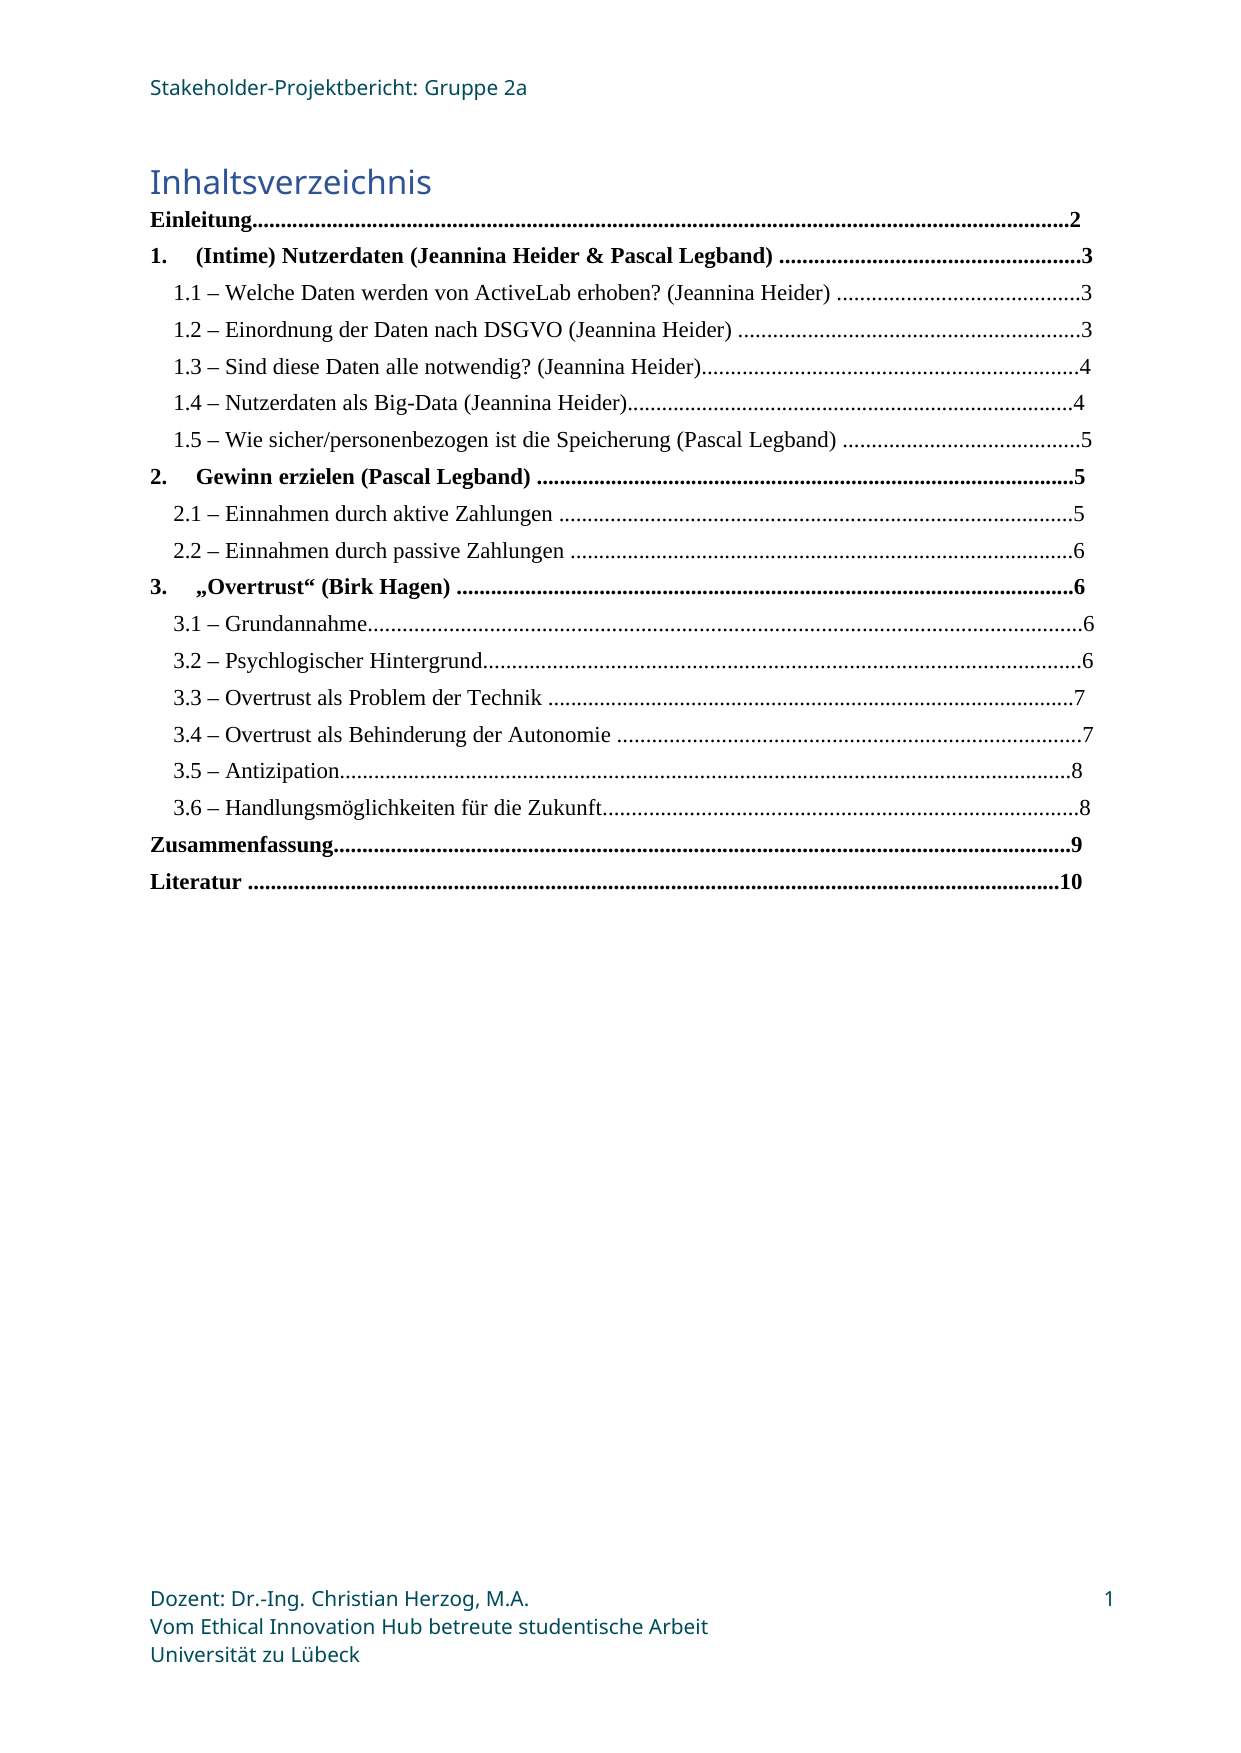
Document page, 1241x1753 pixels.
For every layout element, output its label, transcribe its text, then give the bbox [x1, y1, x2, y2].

text 1.3 – Sind diese Daten alle notwendig? (Jeannina Heider).................................................................4 [173, 353, 1230, 379]
text 1. (Intime) Nutzerdaten (Jeannina Heider & Pascal Legband) ....................................................3 [150, 242, 1230, 269]
text 3.5 – Antizipation................................................................................................................................8 [173, 758, 1230, 784]
text 3.2 – Psychlogischer Hintergrund.......................................................................................................6 [173, 647, 1230, 674]
text 3.3 – Overtrust als Problem der Technik ............................................................................................7 [173, 684, 1230, 711]
text 1.4 – Nutzerdaten als Big-Data (Jeannina Heider)..............................................................................4 [173, 389, 1230, 416]
text 1.2 – Einordnung der Daten nach DSGVO (Jeannina Heider) ...........................................................3 [173, 316, 1230, 343]
text 2. Gewinn erzielen (Pascal Legband) ..............................................................................................5 [150, 463, 1230, 490]
text Stakeholder-Projektbericht: Gruppe 2a [150, 72, 1230, 101]
text Dozent: Dr.-Ing. Christian Herzog, M.A. 1 Vom Ethical Innovation Hub betreute studentische Arbeit Universität zu Lübeck [150, 1584, 1230, 1668]
text 3.6 – Handlungsmöglichkeiten für die Zukunft..................................................................................8 [173, 794, 1230, 821]
text 3.4 – Overtrust als Behinderung der Autonomie ................................................................................7 [173, 721, 1230, 747]
text 1.1 – Welche Daten werden von ActiveLab erhoben? (Jeannina Heider) ..........................................3 [173, 279, 1230, 306]
text 2.1 – Einnahmen durch aktive Zahlungen ..........................................................................................5 [173, 500, 1230, 527]
text Einleitung...............................................................................................................................................2 [150, 206, 1230, 232]
text Zusammenfassung.................................................................................................................................9 [150, 831, 1230, 858]
text 3. „Overtrust“ (Birk Hagen) ............................................................................................................6 [150, 573, 1230, 600]
text Inhaltsverzeichnis [150, 161, 1230, 202]
text 1.5 – Wie sicher/personenbezogen ist die Speicherung (Pascal Legband) .........................................5 [173, 426, 1230, 453]
text 3.1 – Grundannahme...........................................................................................................................6 [173, 610, 1230, 637]
text Literatur ..............................................................................................................................................10 [150, 868, 1230, 895]
text 2.2 – Einnahmen durch passive Zahlungen ........................................................................................6 [173, 537, 1230, 563]
